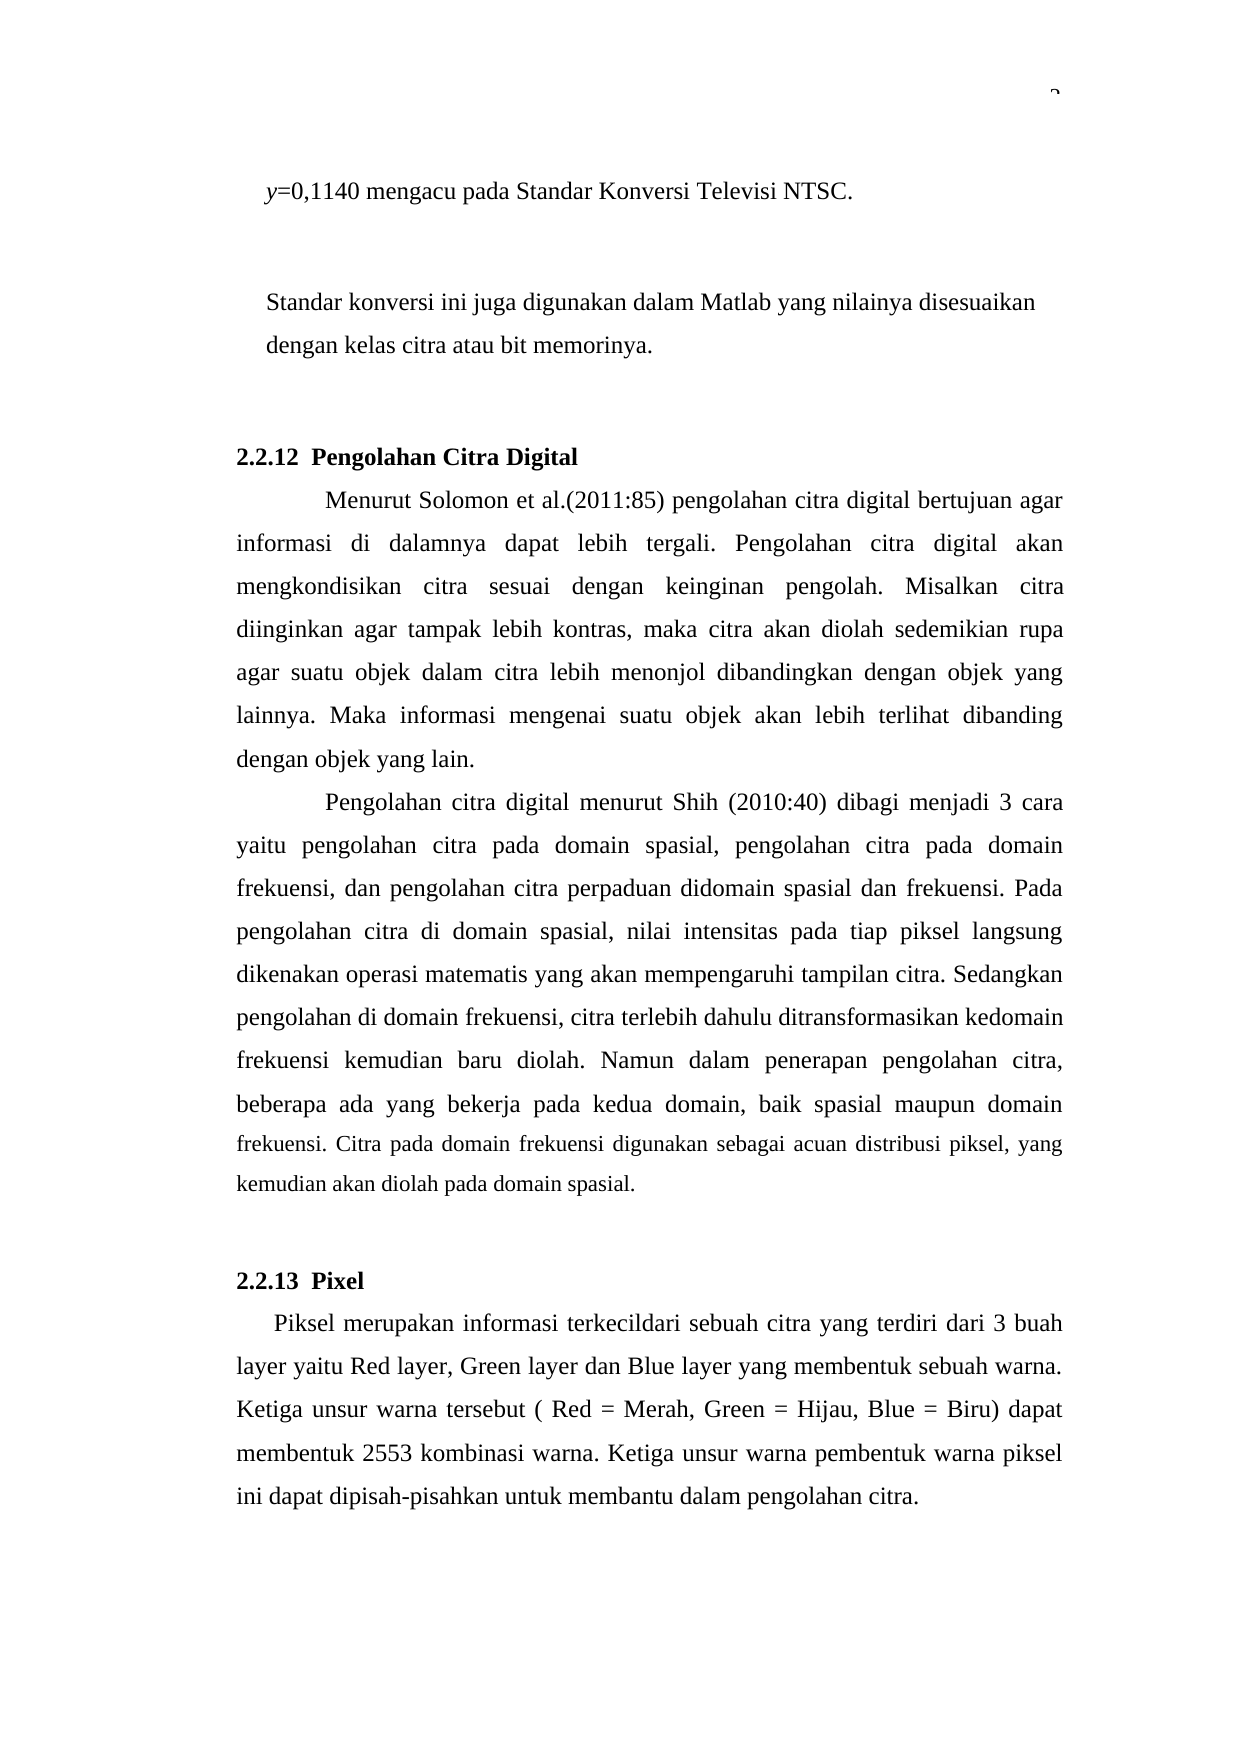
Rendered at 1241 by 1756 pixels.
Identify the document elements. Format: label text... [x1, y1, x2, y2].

text y=0,1140 mengacu pada Standar Konversi Televisi NTSC. [266, 176, 1167, 205]
text Menurut Solomon et al.(2011:85) pengolahan citra digital bertujuan agar informasi di dalamnya dapat lebih tergali. Pengolahan citra digital akan mengkondisikan citra sesuai dengan keinginan pengolah. Misalkan citra diinginkan agar tampak lebih kontras, maka citra akan diolah sedemikian rupa agar suatu objek dalam citra lebih menonjol dibandingkan dengan objek yang lainnya. Maka informasi mengenai suatu objek akan lebih terlihat dibanding dengan objek yang lain. [236, 485, 1064, 772]
text Standar konversi ini juga digunakan dalam Matlab yang nilainya disesuaikan dengan kelas citra atau bit memorinya. [266, 287, 1064, 359]
subtitle Pixel [236, 1266, 1167, 1294]
subtitle Pengolahan Citra Digital [236, 442, 1167, 471]
text Piksel merupakan informasi terkecildari sebuah citra yang terdiri dari 3 buah layer yaitu Red layer, Green layer dan Blue layer yang membentuk sebuah warna. Ketiga unsur warna tersebut ( Red = Merah, Green = Hijau, Blue = Biru) dapat membentuk 2553 kombinasi warna. Ketiga unsur warna pembentuk warna piksel ini dapat dipisah-pisahkan untuk membantu dalam pengolahan citra. [236, 1308, 1064, 1509]
text Pengolahan citra digital menurut Shih (2010:40) dibagi menjadi 3 cara yaitu pengolahan citra pada domain spasial, pengolahan citra pada domain frekuensi, dan pengolahan citra perpaduan didomain spasial dan frekuensi. Pada pengolahan citra di domain spasial, nilai intensitas pada tiap piksel langsung dikenakan operasi matematis yang akan mempengaruhi tampilan citra. Sedangkan pengolahan di domain frekuensi, citra terlebih dahulu ditransformasikan kedomain frekuensi kemudian baru diolah. Namun dalam penerapan pengolahan citra, beberapa ada yang bekerja pada kedua domain, baik spasial maupun domain frekuensi. Citra pada domain frekuensi digunakan sebagai acuan distribusi piksel, yang kemudian akan diolah pada domain spasial. [236, 787, 1064, 1196]
